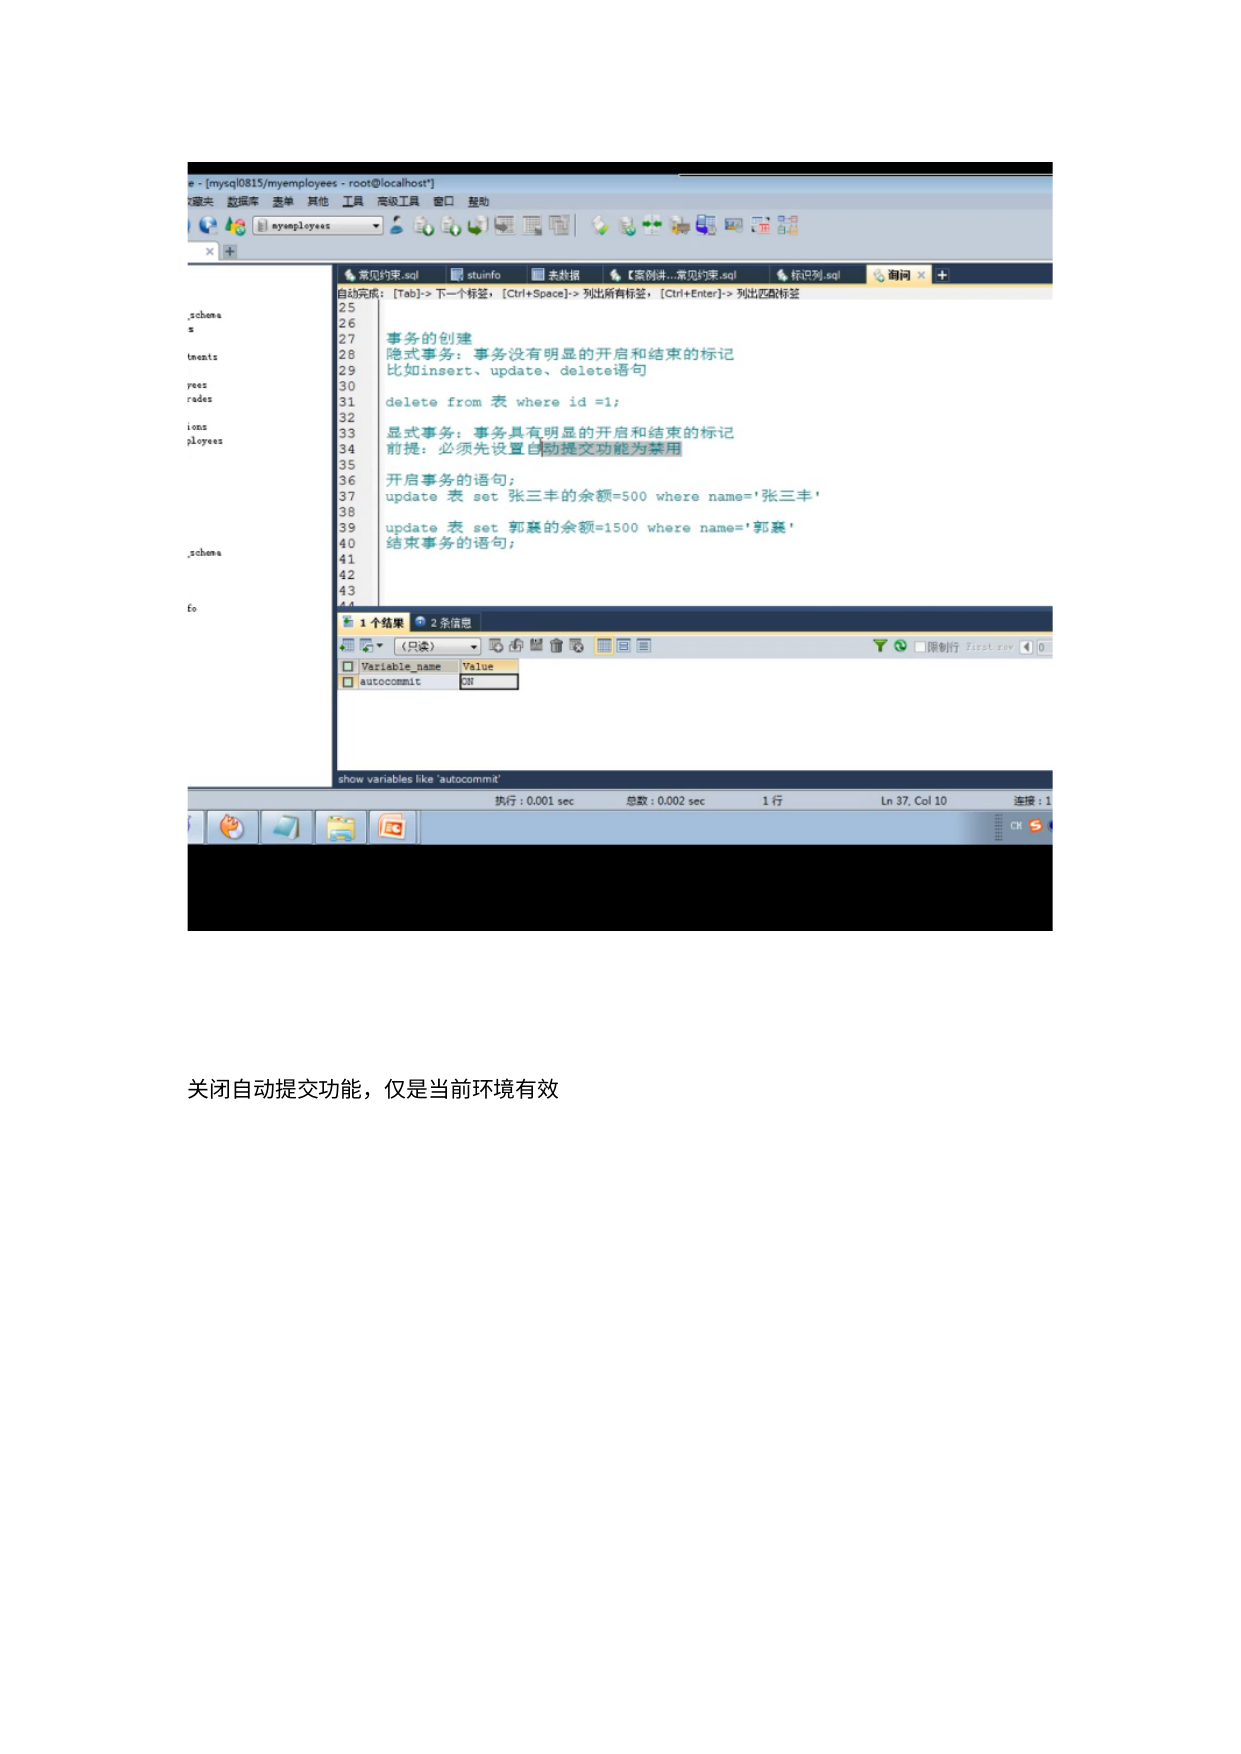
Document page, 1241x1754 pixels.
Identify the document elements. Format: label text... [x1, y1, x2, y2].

text 关闭自动提交功能，仅是当前环境有效 [187, 1072, 1053, 1104]
picture [187, 162, 1053, 931]
